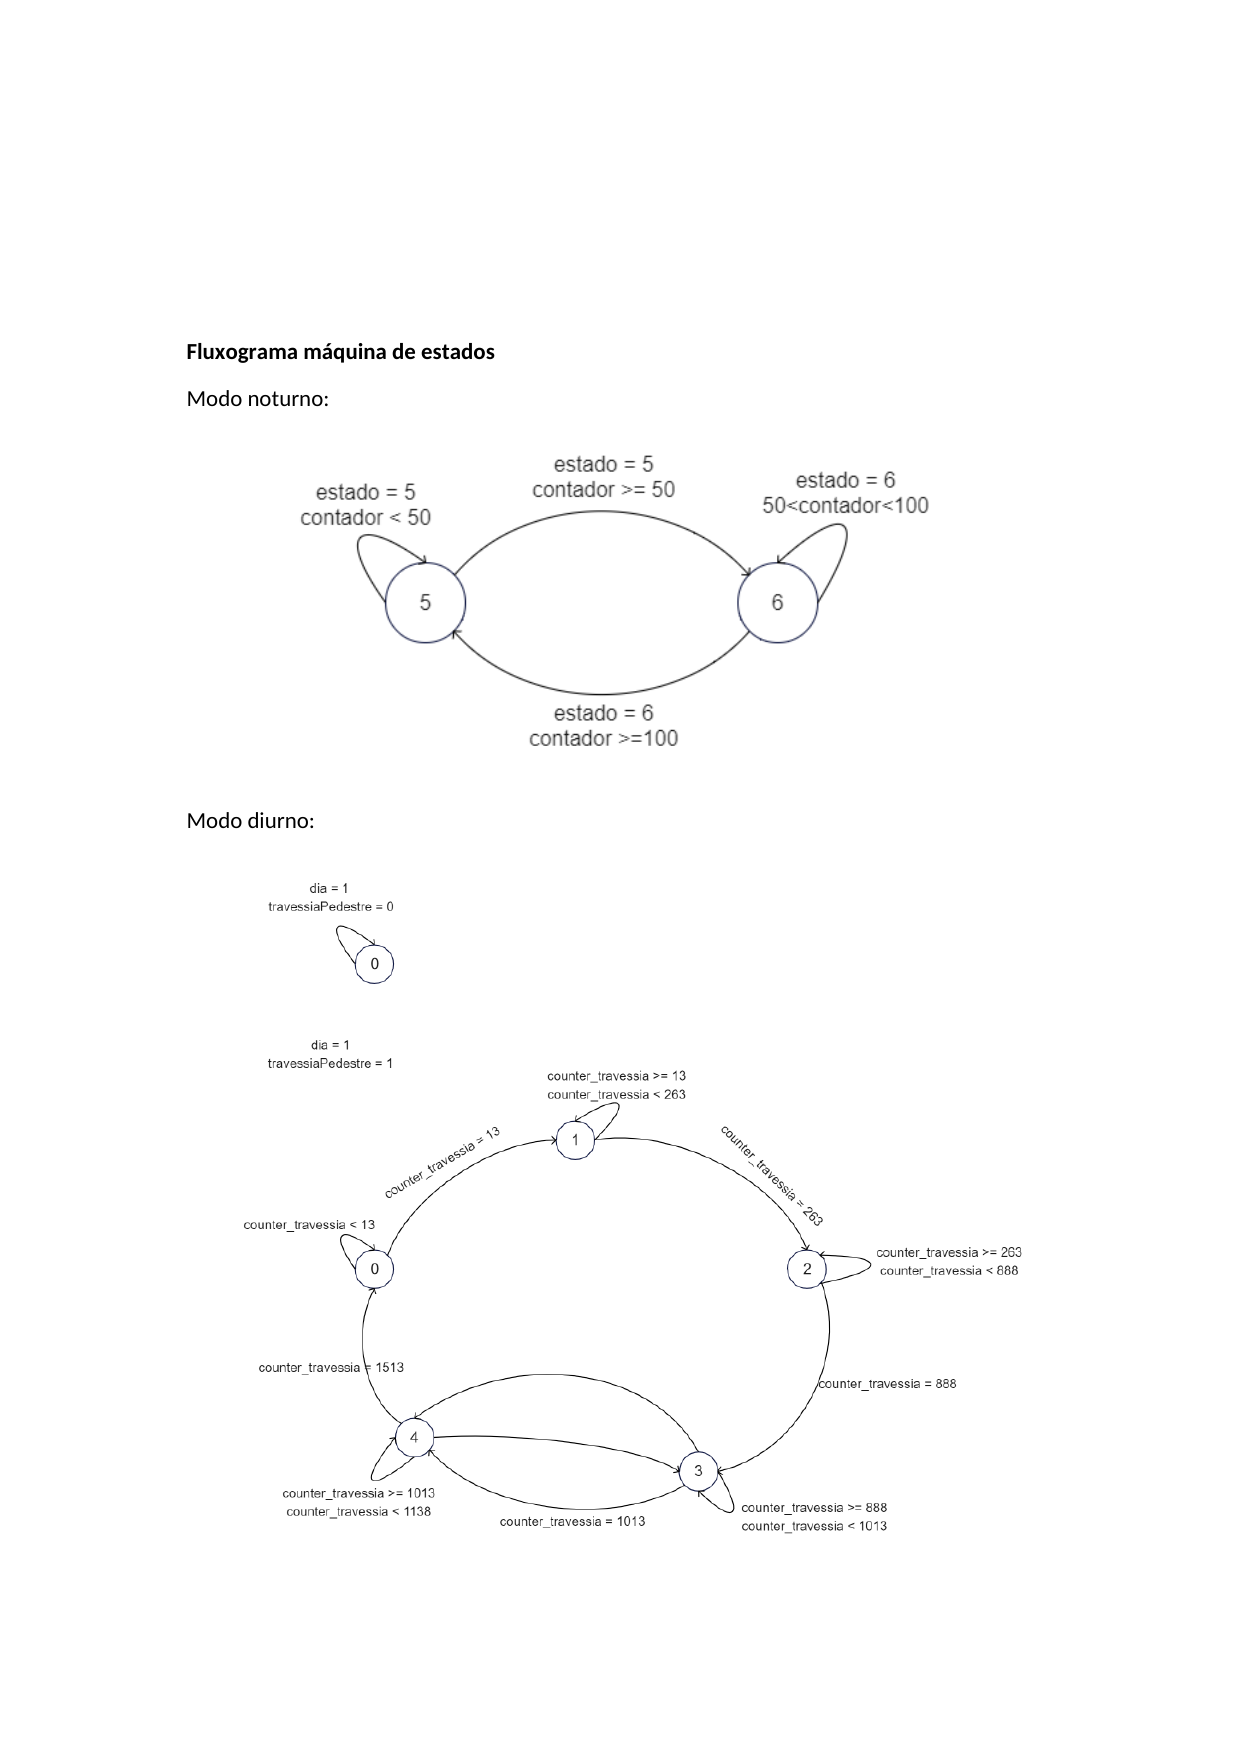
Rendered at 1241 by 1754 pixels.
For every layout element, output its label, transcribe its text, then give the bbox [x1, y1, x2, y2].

picture [207, 849, 1082, 1557]
text Modo diurno: [112, 806, 1128, 834]
picture [270, 426, 953, 788]
text Fluxograma máquina de estados [112, 337, 1128, 366]
text Modo noturno: [112, 384, 1128, 412]
